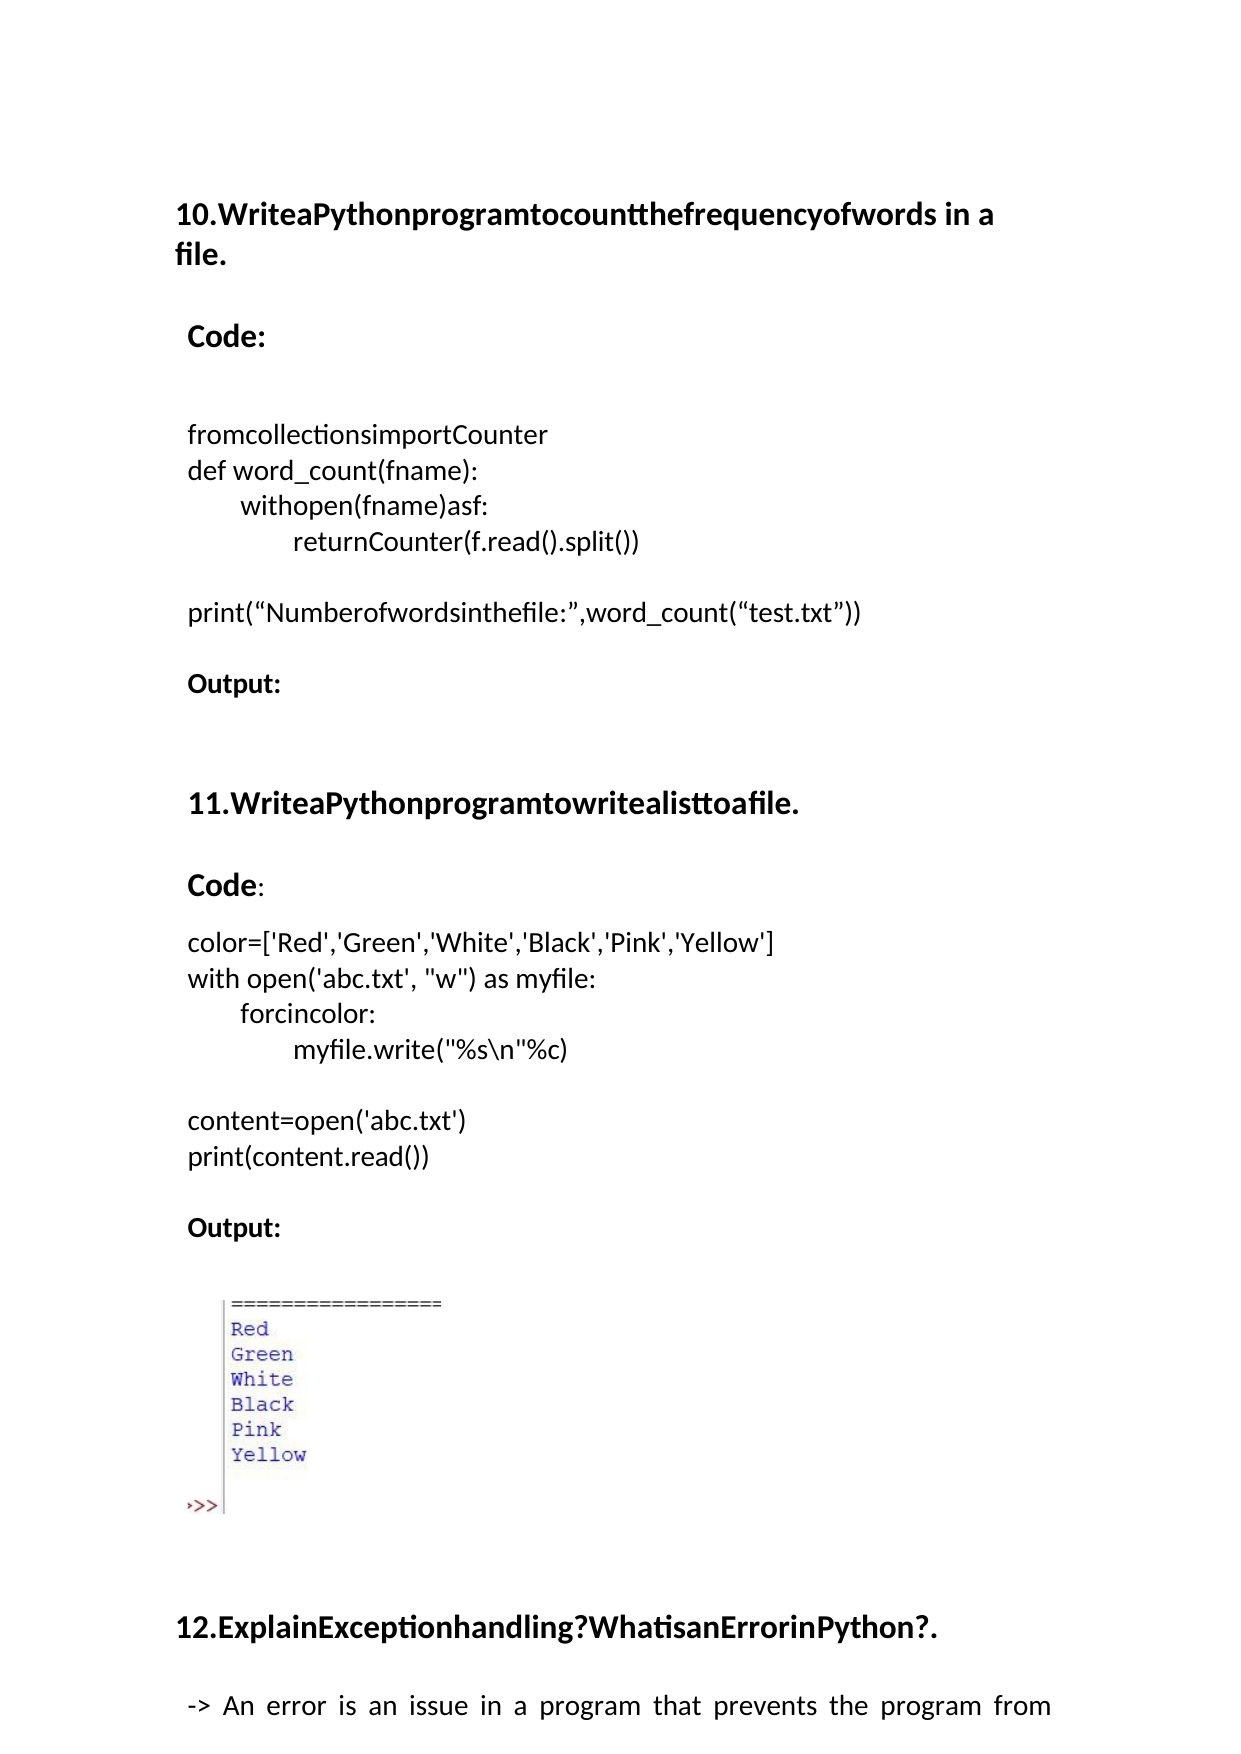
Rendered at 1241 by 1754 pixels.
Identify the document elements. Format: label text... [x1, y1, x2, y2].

subtitle 11.WriteaPythonprogramtowritealisttoafile. [187, 782, 1065, 823]
text color=['Red','Green','White','Black','Pink','Yellow'] with open('abc.txt', "w") as myfile: [187, 924, 823, 995]
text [187, 1687, 1053, 1723]
text forcincolor: [240, 996, 1065, 1031]
text Output: [187, 1209, 1065, 1245]
text returnCounter(f.read().split()) [293, 523, 1065, 558]
text Code: [187, 315, 1065, 356]
text Code: [187, 863, 1065, 904]
text myfile.write("%s\n"%c) [293, 1031, 1065, 1067]
text withopen(fname)asf: [240, 487, 1065, 523]
subtitle 10.WriteaPythonprogramtocountthefrequencyofwords in a file. [175, 193, 1027, 274]
subtitle 12.ExplainExceptionhandling?WhatisanErrorinPython?. [175, 1606, 1065, 1647]
text fromcollectionsimportCounter def word_count(fname): [187, 416, 578, 487]
text print(“Numberofwordsinthefile:”,word_count(“test.txt”)) [187, 594, 1065, 630]
text content=open('abc.txt') print(content.read()) [187, 1102, 631, 1173]
picture [187, 1300, 442, 1514]
text Output: [187, 666, 1065, 701]
